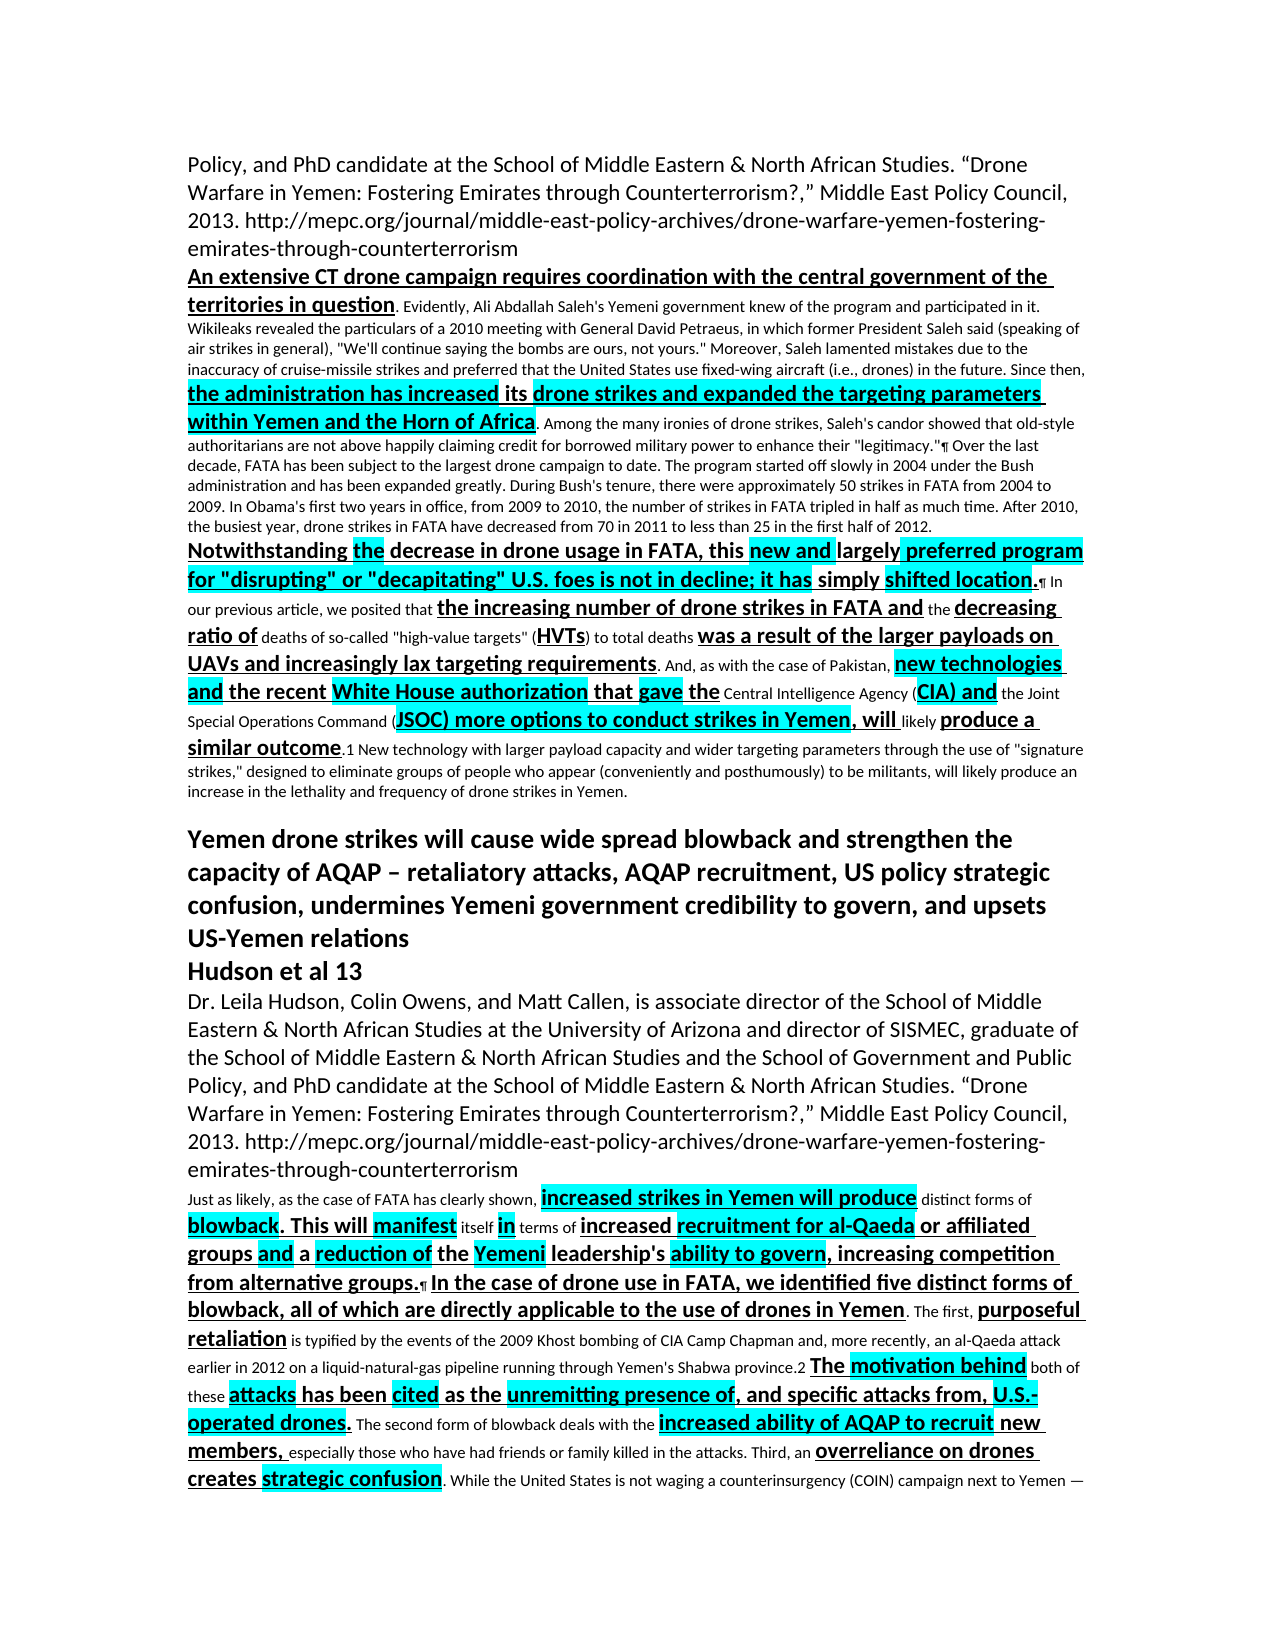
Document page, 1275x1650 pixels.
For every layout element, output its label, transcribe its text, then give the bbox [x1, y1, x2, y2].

subtitle Yemen drone strikes will cause wide spread blowback and strengthen the capacity of AQAP – retaliatory attacks, AQAP recruitment, US policy strategic confusion, undermines Yemeni government credibility to govern, and upsets US-Yemen relations [187, 822, 1087, 954]
text Hudson et al 13 [187, 954, 1087, 987]
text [187, 1183, 1087, 1492]
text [187, 150, 1087, 262]
text An extensive CT drone campaign requires coordination with the central government of the territories in question. Evidently, Ali Abdallah Saleh's Yemeni government knew of the program and participated in it. Wikileaks revealed the particulars of a 2010 meeting with General David Petraeus, in which former President Saleh said (speaking of air strikes in general), "We'll continue saying the bombs are ours, not yours." Moreover, Saleh lamented mistakes due to the inaccuracy of cruise-missile strikes and preferred that the United States use fixed-wing aircraft (i.e., drones) in the future. Since then, the administration has increased its drone strikes and expanded the targeting parameters within Yemen and the Horn of Africa. Among the many ironies of drone strikes, Saleh's candor showed that old-style authoritarians are not above happily claiming credit for borrowed military power to enhance their "legitimacy."¶ Over the last decade, FATA has been subject to the largest drone campaign to date. The program started off slowly in 2004 under the Bush administration and has been expanded greatly. During Bush's tenure, there were approximately 50 strikes in FATA from 2004 to 2009. In Obama's first two years in office, from 2009 to 2010, the number of strikes in FATA tripled in half as much time. After 2010, the busiest year, drone strikes in FATA have decreased from 70 in 2011 to less than 25 in the first half of 2012. Notwithstanding the decrease in drone usage in FATA, this new and largely preferred program for "disrupting" or "decapitating" U.S. foes is not in decline; it has simply shifted location.¶ In our previous article, we posited that the increasing number of drone strikes in FATA and the decreasing ratio of deaths of so-called "high-value targets" (HVTs) to total deaths was a result of the larger payloads on UAVs and increasingly lax targeting requirements. And, as with the case of Pakistan, new technologies and the recent White House authorization that gave the Central Intelligence Agency (CIA) and the Joint Special Operations Command (JSOC) more options to conduct strikes in Yemen, will likely produce a similar outcome.1 New technology with larger payload capacity and wider targeting parameters through the use of "signature strikes," designed to eliminate groups of people who appear (conveniently and posthumously) to be militants, will likely produce an increase in the lethality and frequency of drone strikes in Yemen. [187, 262, 1087, 801]
